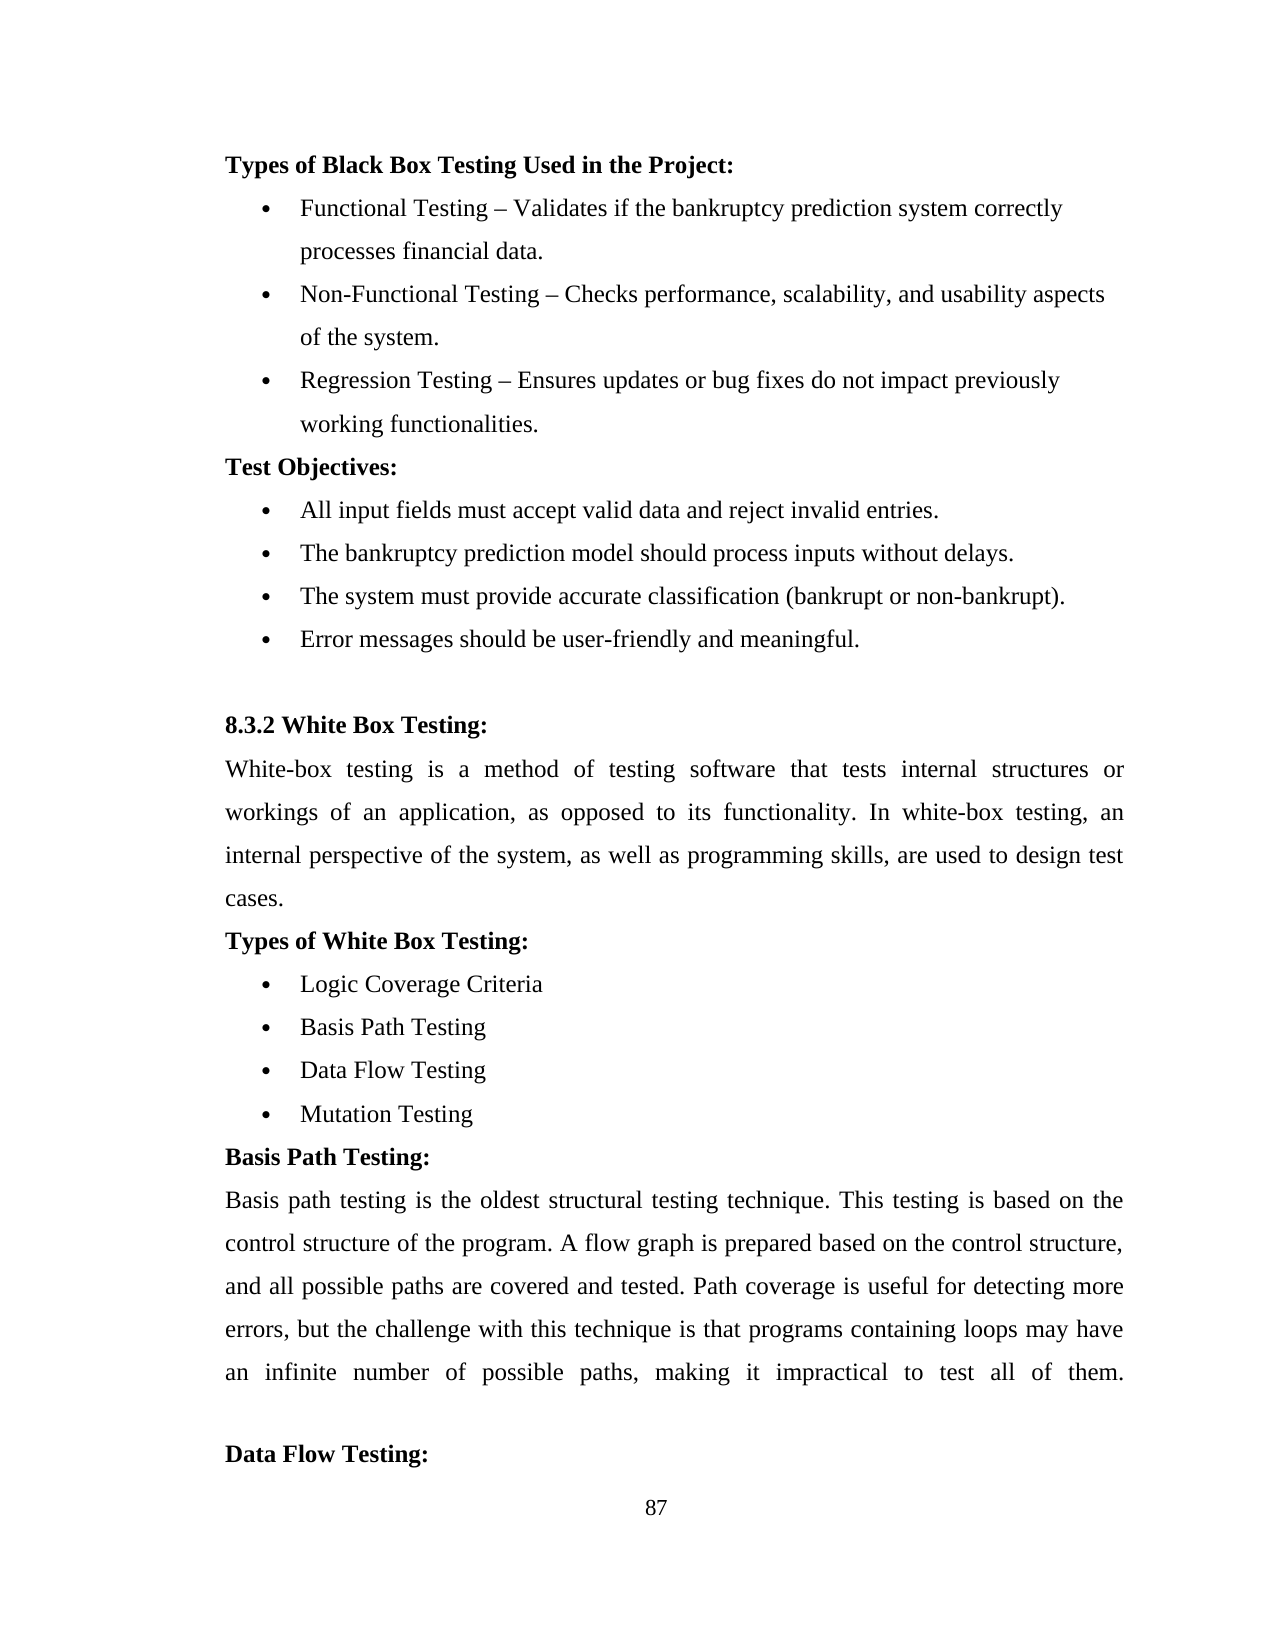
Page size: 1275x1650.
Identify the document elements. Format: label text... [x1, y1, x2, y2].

list Non-Functional Testing – Checks performance, scalability, and usability aspects of the system. [262, 279, 1125, 351]
text 8.3.2 White Box Testing: [225, 711, 1125, 739]
text Basis path testing is the oldest structural testing technique. This testing is based on the control structure of the program. A flow graph is prepared based on the control structure, and all possible paths are covered and tested. Path coverage is useful for detecting more errors, but the challenge with this technique is that programs containing loops may have an infinite number of possible paths, making it impractical to test all of them. [225, 1185, 1125, 1426]
list Regression Testing – Ensures updates or bug fixes do not impact previously working functionalities. [262, 366, 1125, 437]
list Mutation Testing [262, 1099, 1125, 1127]
text Basis Path Testing: [225, 1142, 1125, 1171]
text Test Objectives: [225, 452, 1125, 481]
list Logic Coverage Criteria [262, 969, 1125, 998]
list Data Flow Testing [262, 1056, 1125, 1084]
list The bankruptcy prediction model should process inputs without delays. [262, 538, 1125, 567]
list Functional Testing – Validates if the bankruptcy prediction system correctly processes financial data. [262, 193, 1125, 265]
text Types of Black Box Testing Used in the Project: [225, 150, 1125, 179]
text White-box testing is a method of testing software that tests internal structures or workings of an application, as opposed to its functionality. In white-box testing, an internal perspective of the system, as well as programming skills, are used to design test cases. [225, 754, 1125, 912]
text Types of White Box Testing: [225, 926, 1125, 955]
list Basis Path Testing [262, 1012, 1125, 1041]
text Data Flow Testing: [225, 1439, 1125, 1468]
list Error messages should be user-friendly and meaningful. [262, 624, 1125, 653]
list All input fields must accept valid data and reject invalid entries. [262, 495, 1125, 524]
list The system must provide accurate classification (bankrupt or non-bankrupt). [262, 581, 1125, 610]
